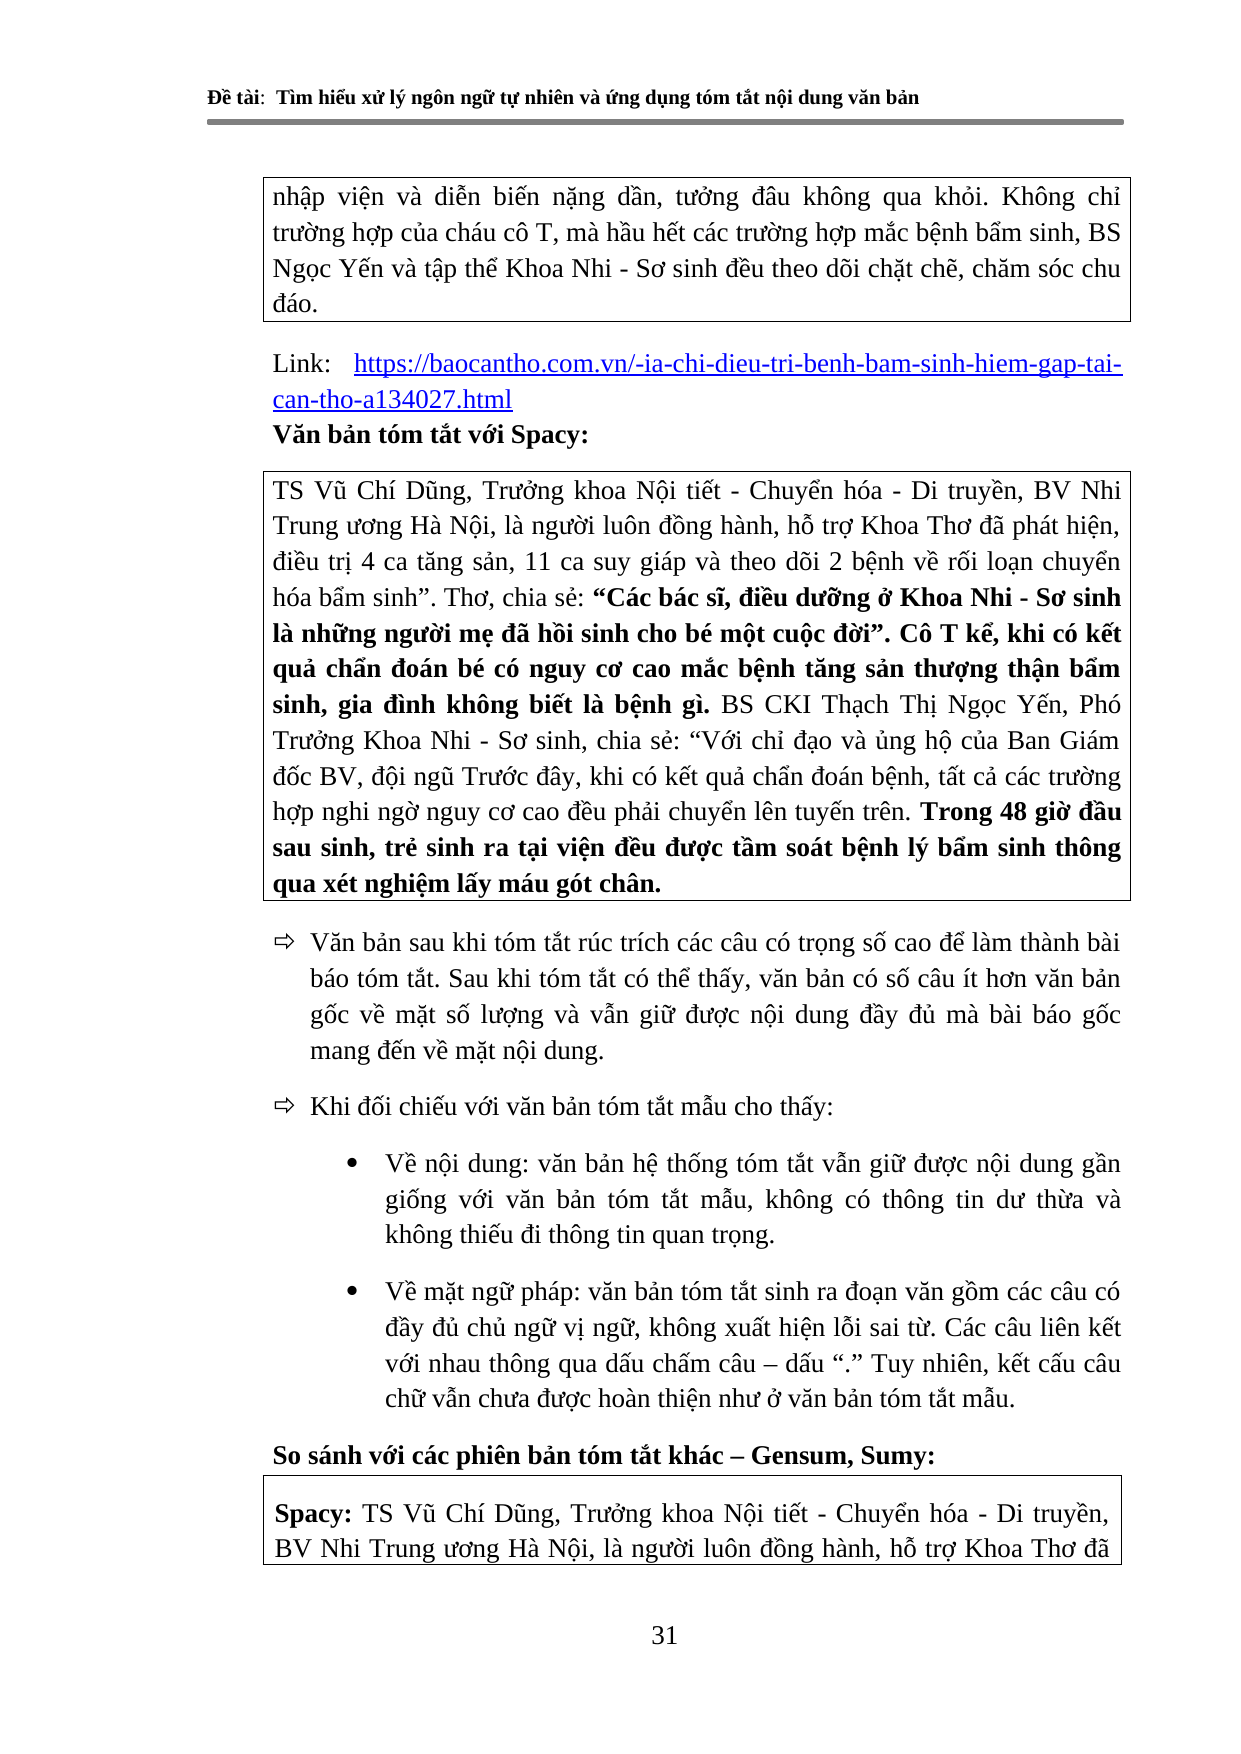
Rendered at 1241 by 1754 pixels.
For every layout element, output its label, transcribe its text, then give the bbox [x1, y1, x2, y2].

list Về mặt ngữ pháp: văn bản tóm tắt sinh ra đoạn văn gồm các câu có đầy đủ chủ ngữ vị ngữ, không xuất hiện lỗi sai từ. Các câu liên kết với nhau thông qua dấu chấm câu – dấu “.” Tuy nhiên, kết cấu câu chữ vẫn chưa được hoàn thiện như ở văn bản tóm tắt mẫu. [347, 1275, 1122, 1414]
list Link: https://baocantho.com.vn/-ia-chi-dieu-tri-benh-bam-sinh-hiem-gap-tai-can-tho-a134027.html [272, 347, 1122, 414]
list TS Vũ Chí Dũng, Trưởng khoa Nội tiết - Chuyển hóa - Di truyền, BV Nhi Trung ương Hà Nội, là người luôn đồng hành, hỗ trợ Khoa Thơ đã phát hiện, điều trị 4 ca tăng sản, 11 ca suy giáp và theo dõi 2 bệnh về rối loạn chuyển hóa bẩm sinh”. Thơ, chia sẻ: “Các bác sĩ, điều dưỡng ở Khoa Nhi - Sơ sinh là những người mẹ đã hồi sinh cho bé một cuộc đời”. Cô T kể, khi có kết quả chẩn đoán bé có nguy cơ cao mắc bệnh tăng sản thượng thận bẩm sinh, gia đình không biết là bệnh gì. BS CKI Thạch Thị Ngọc Yến, Phó Trưởng Khoa Nhi - Sơ sinh, chia sẻ: “Với chỉ đạo và ủng hộ của Ban Giám đốc BV, đội ngũ Trước đây, khi có kết quả chẩn đoán bệnh, tất cả các trường hợp nghi ngờ nguy cơ cao đều phải chuyển lên tuyến trên. Trong 48 giờ đầu sau sinh, trẻ sinh ra tại viện đều được tầm soát bệnh lý bẩm sinh thông qua xét nghiệm lấy máu gót chân. [264, 472, 1130, 900]
text Văn bản tóm tắt với Spacy: [207, 419, 1122, 450]
list Khi đối chiếu với văn bản tóm tắt mẫu cho thấy: [272, 1090, 1122, 1122]
list Văn bản sau khi tóm tắt rúc trích các câu có trọng số cao để làm thành bài báo tóm tắt. Sau khi tóm tắt có thể thấy, văn bản có số câu ít hơn văn bản gốc về mặt số lượng và vẫn giữ được nội dung đầy đủ mà bài báo gốc mang đến về mặt nội dung. [272, 926, 1122, 1065]
list So sánh với các phiên bản tóm tắt khác – Gensum, Sumy: [272, 1439, 1122, 1470]
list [264, 178, 1130, 321]
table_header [264, 1476, 1121, 1563]
list Về nội dung: văn bản hệ thống tóm tắt vẫn giữ được nội dung gần giống với văn bản tóm tắt mẫu, không có thông tin dư thừa và không thiếu đi thông tin quan trọng. [347, 1147, 1122, 1250]
